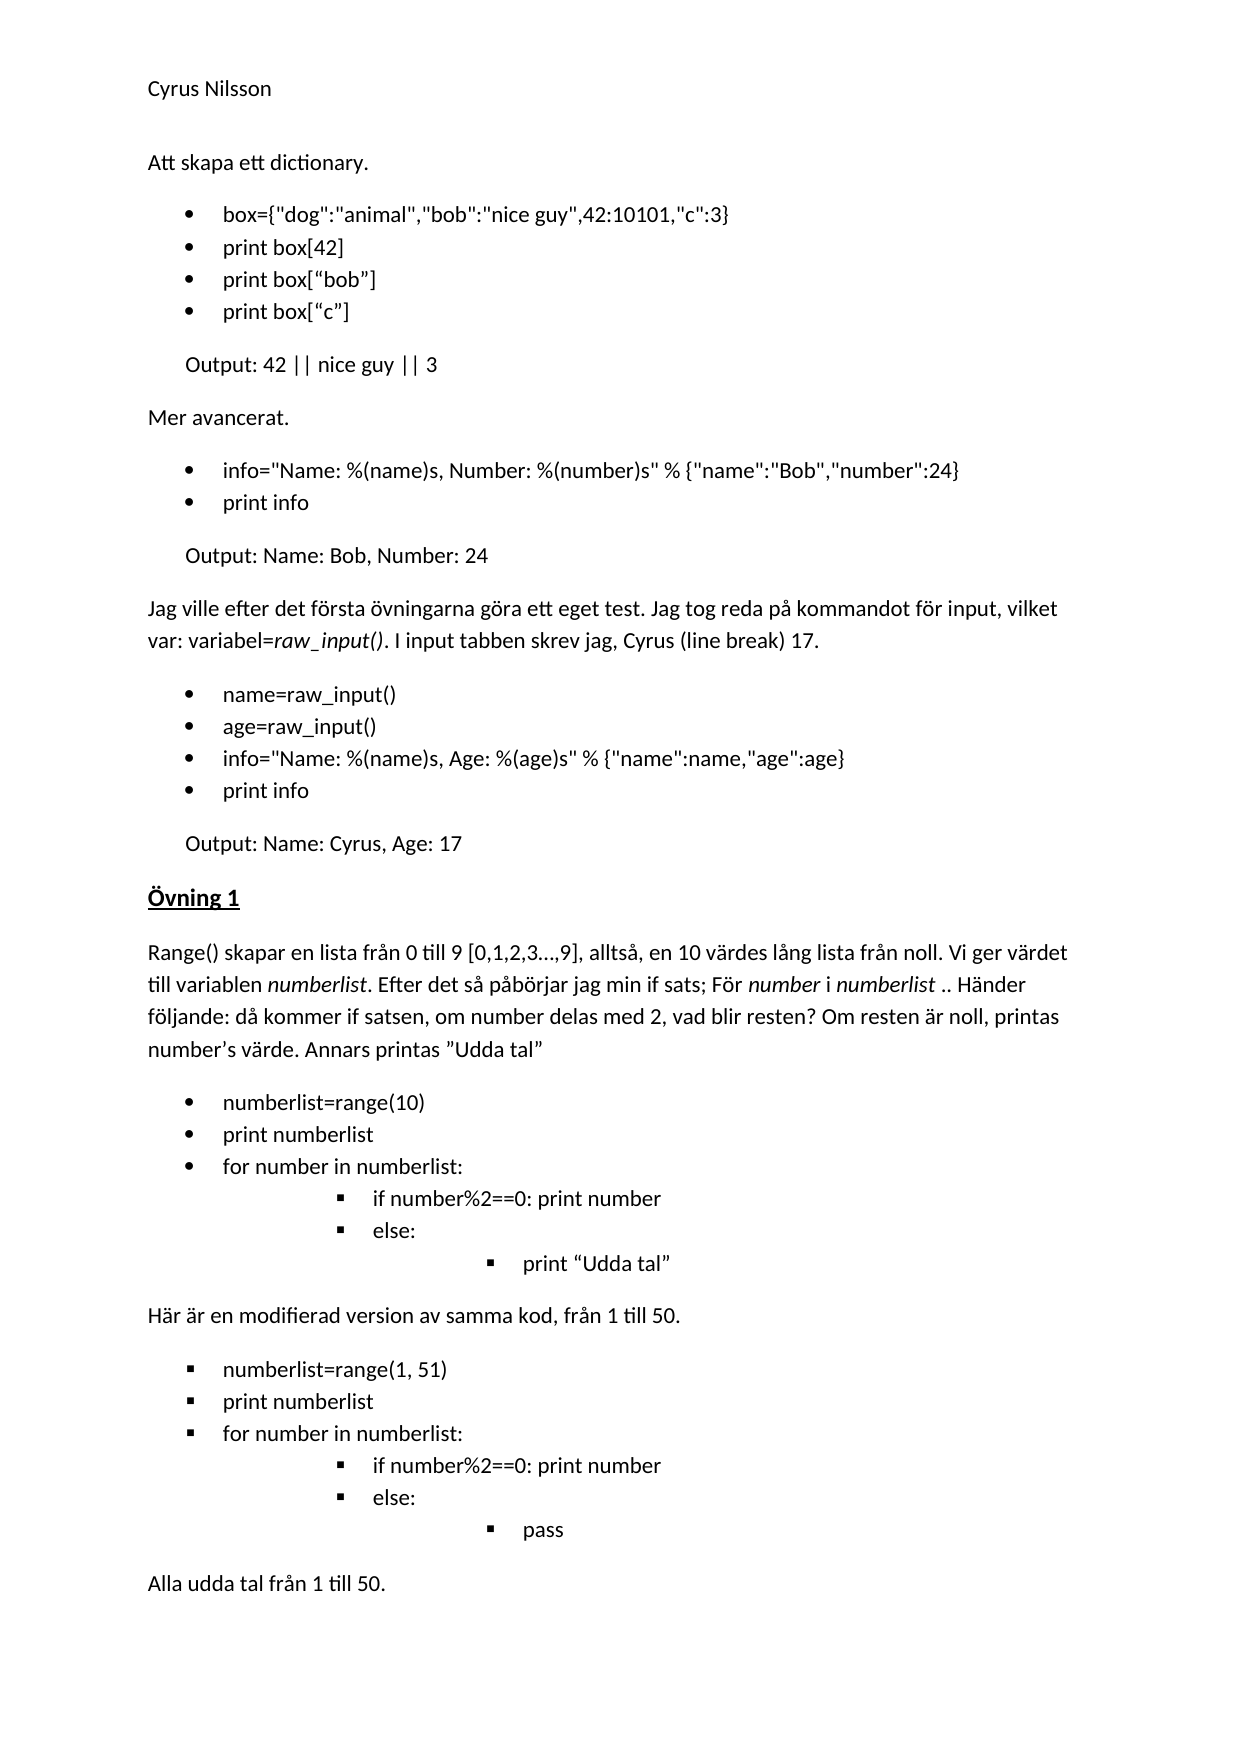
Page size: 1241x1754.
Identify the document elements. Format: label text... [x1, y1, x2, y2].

list if number%2==0: print number [335, 1451, 1093, 1479]
text Mer avancerat. [148, 403, 1093, 431]
list numberlist=range(10) [185, 1088, 1093, 1116]
text Output: 42 || nice guy || 3 [185, 350, 1093, 378]
list print numberlist [185, 1120, 1093, 1148]
list print info [185, 776, 1093, 804]
text Jag ville efter det första övningarna göra ett eget test. Jag tog reda på kommandot för input, vilket var: variabel=raw_input(). I input tabben skrev jag, Cyrus (line break) 17. [148, 594, 1093, 655]
text Här är en modifierad version av samma kod, från 1 till 50. [148, 1302, 1093, 1330]
list else: [335, 1216, 1093, 1244]
list numberlist=range(1, 51) [185, 1355, 1093, 1383]
list print box[42] [185, 233, 1093, 261]
text Output: Name: Cyrus, Age: 17 [185, 829, 1093, 857]
text Output: Name: Bob, Number: 24 [185, 541, 1093, 569]
list else: [335, 1483, 1093, 1511]
list for number in numberlist: [185, 1419, 1093, 1447]
list name=raw_input() [185, 680, 1093, 708]
list age=raw_input() [185, 712, 1093, 740]
list for number in numberlist: [185, 1152, 1093, 1180]
list print box[“c”] [185, 297, 1093, 325]
list print info [185, 488, 1093, 516]
list pass [485, 1516, 1093, 1544]
text Range() skapar en lista från 0 till 9 [0,1,2,3…,9], alltså, en 10 värdes lång lista från noll. Vi ger värdet till variablen numberlist. Efter det så påbörjar jag min if sats; För number i numberlist .. Händer följande: då kommer if satsen, om number delas med 2, vad blir resten? Om resten är noll, printas number’s värde. Annars printas ”Udda tal” [148, 938, 1093, 1063]
list print numberlist [185, 1387, 1093, 1415]
list print box[“bob”] [185, 265, 1093, 293]
list box={"dog":"animal","bob":"nice guy",42:10101,"c":3} [185, 201, 1093, 229]
text Alla udda tal från 1 till 50. [148, 1569, 1093, 1597]
text Att skapa ett dictionary. [148, 148, 1093, 176]
list info="Name: %(name)s, Number: %(number)s" % {"name":"Bob","number":24} [185, 456, 1093, 484]
list info="Name: %(name)s, Age: %(age)s" % {"name":name,"age":age} [185, 744, 1093, 772]
text Övning 1 [148, 882, 1093, 913]
list print “Udda tal” [485, 1249, 1093, 1277]
list if number%2==0: print number [335, 1184, 1093, 1212]
